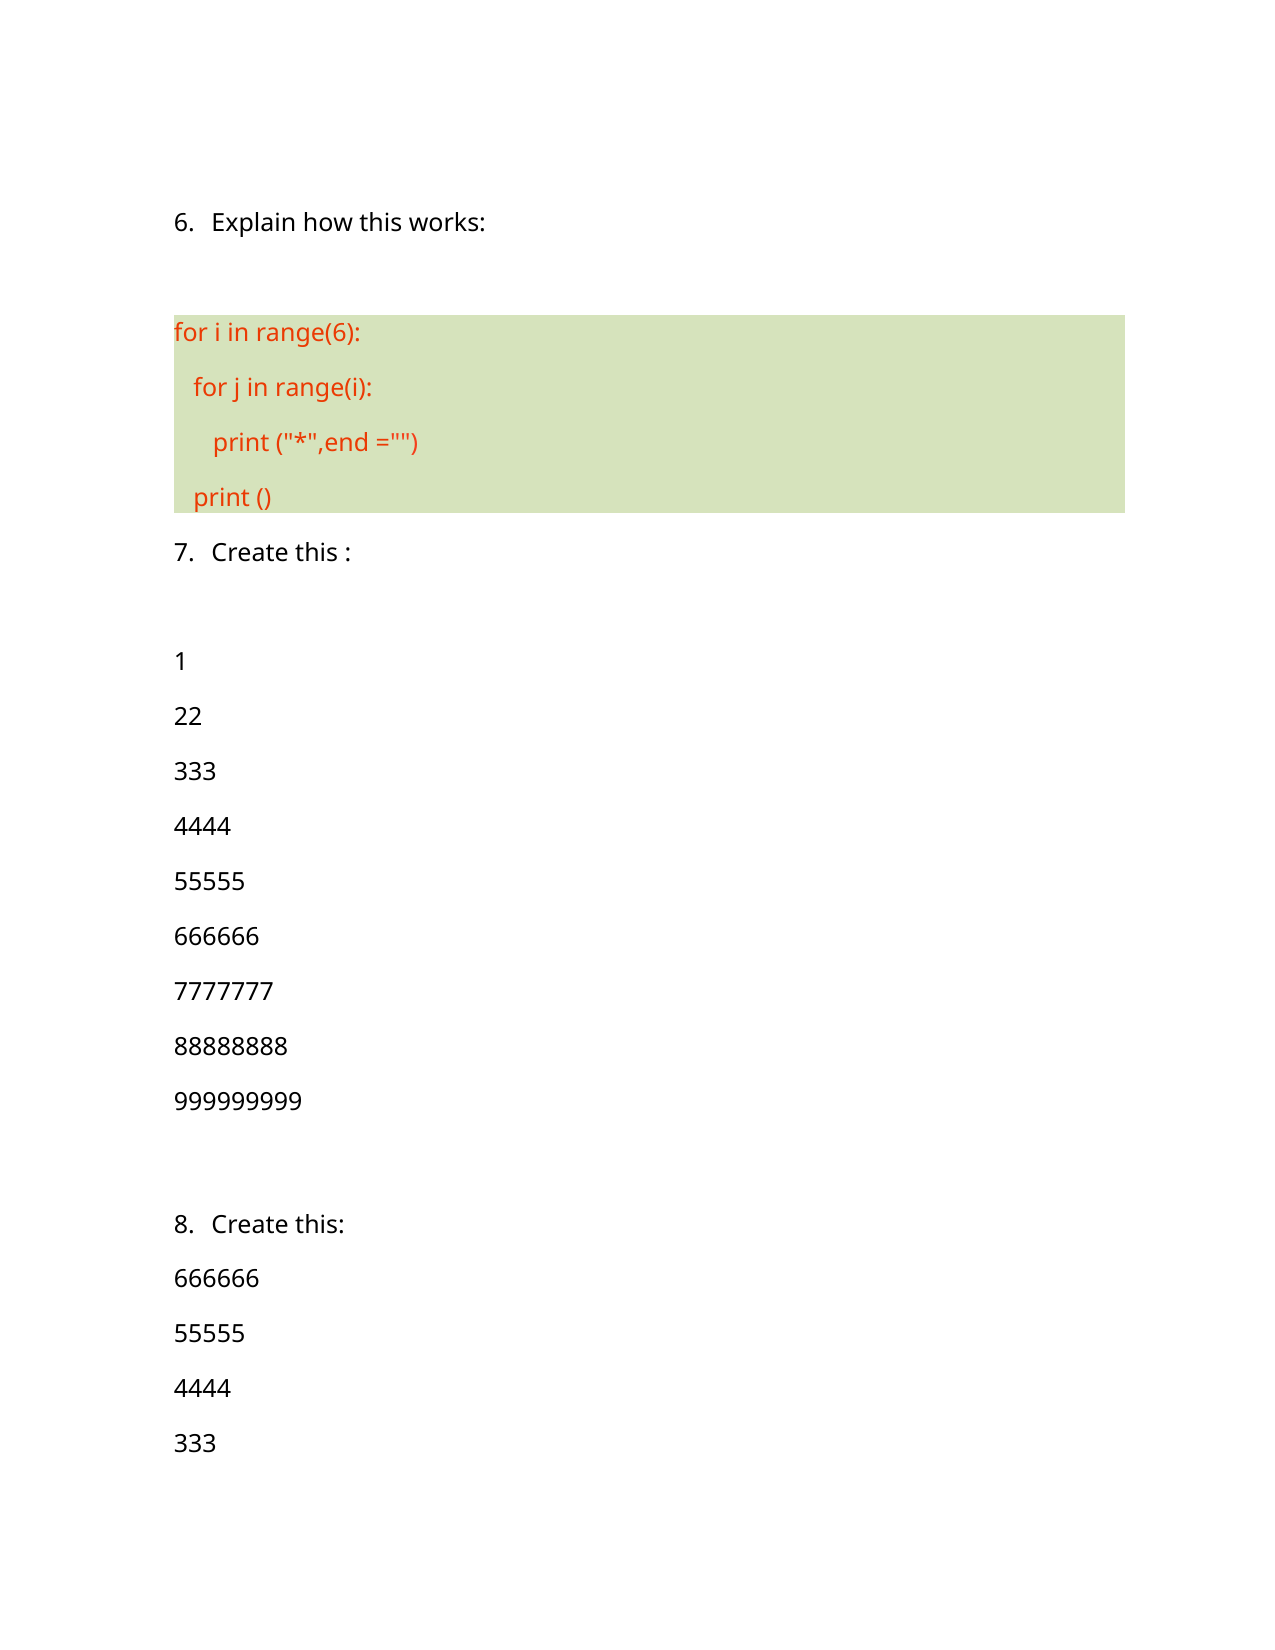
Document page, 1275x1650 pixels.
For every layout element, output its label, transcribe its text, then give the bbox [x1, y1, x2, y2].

text 4444 [174, 809, 1125, 843]
text 4444 [174, 1371, 1125, 1405]
text for j in range(i): [174, 369, 1125, 404]
text 666666 [174, 1261, 1125, 1295]
text 1 [174, 644, 1125, 678]
list Create this : [174, 534, 1125, 568]
text 333 [174, 754, 1125, 788]
text 666666 [174, 918, 1125, 953]
text 999999999 [174, 1083, 1125, 1117]
list Create this: [174, 1206, 1125, 1240]
text print ("*",end ="") [174, 424, 1125, 458]
text 55555 [174, 864, 1125, 898]
text 7777777 [174, 973, 1125, 1007]
text print () [174, 479, 1125, 513]
text for i in range(6): [174, 315, 1125, 349]
text 22 [174, 699, 1125, 733]
text 88888888 [174, 1028, 1125, 1062]
list Explain how this works: [174, 205, 1125, 239]
text 333 [174, 1426, 1125, 1460]
text 55555 [174, 1316, 1125, 1350]
